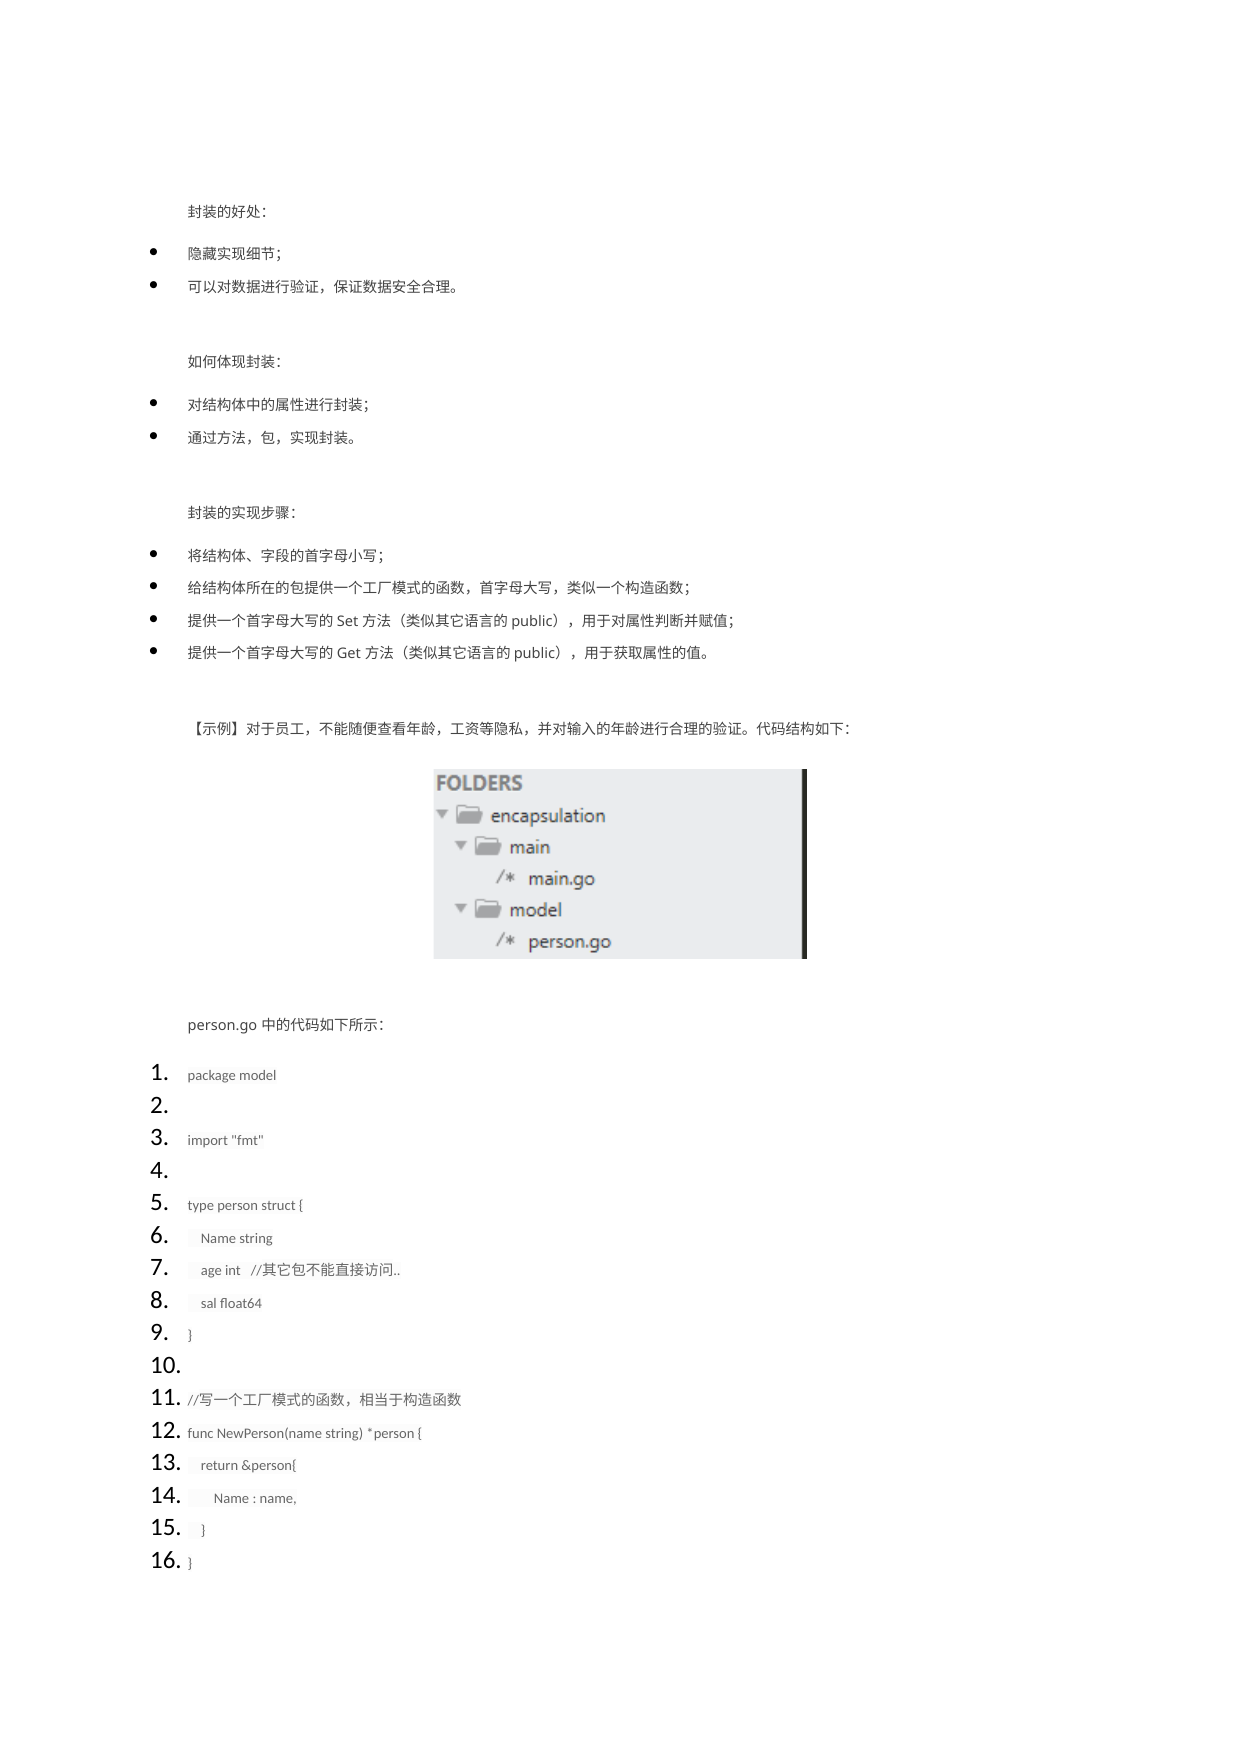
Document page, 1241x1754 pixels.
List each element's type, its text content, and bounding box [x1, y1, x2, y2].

list 给结构体所在的包提供一个工厂模式的函数，首字母大写，类似一个构造函数； [150, 572, 1053, 604]
text 如何体现封装： [187, 313, 1053, 378]
text 【示例】对于员工，不能随便查看年龄，工资等隐私，并对输入的年龄进行合理的验证。代码结构如下： [187, 679, 1053, 744]
list 提供一个首字母大写的 Set 方法（类似其它语言的 public），用于对属性判断并赋值； [150, 604, 1053, 637]
list 将结构体、字段的首字母小写； [150, 539, 1053, 572]
list //写一个工厂模式的函数，相当于构造函数 [150, 1381, 1053, 1413]
list import "fmt" [150, 1121, 1053, 1153]
text 封装的实现步骤： [187, 464, 1053, 529]
list 可以对数据进行验证，保证数据安全合理。 [150, 270, 1053, 302]
list func NewPerson(name string) *person { [150, 1413, 1053, 1446]
list } [150, 1316, 1053, 1348]
list 对结构体中的属性进行封装； [150, 388, 1053, 421]
list Name string [150, 1218, 1053, 1251]
list 通过方法，包，实现封装。 [150, 421, 1053, 453]
list return &person{ [150, 1446, 1053, 1478]
list sal float64 [150, 1283, 1053, 1316]
list type person struct { [150, 1186, 1053, 1218]
list package model [150, 1056, 1053, 1088]
list } [150, 1511, 1053, 1543]
picture [433, 769, 807, 959]
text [187, 162, 1053, 227]
list 提供一个首字母大写的 Get 方法（类似其它语言的 public），用于获取属性的值。 [150, 637, 1053, 669]
list Name : name, [150, 1478, 1053, 1511]
list age int //其它包不能直接访问.. [150, 1251, 1053, 1283]
list } [150, 1543, 1053, 1576]
list 隐藏实现细节； [150, 237, 1053, 270]
text person.go 中的代码如下所示： [187, 975, 1053, 1040]
